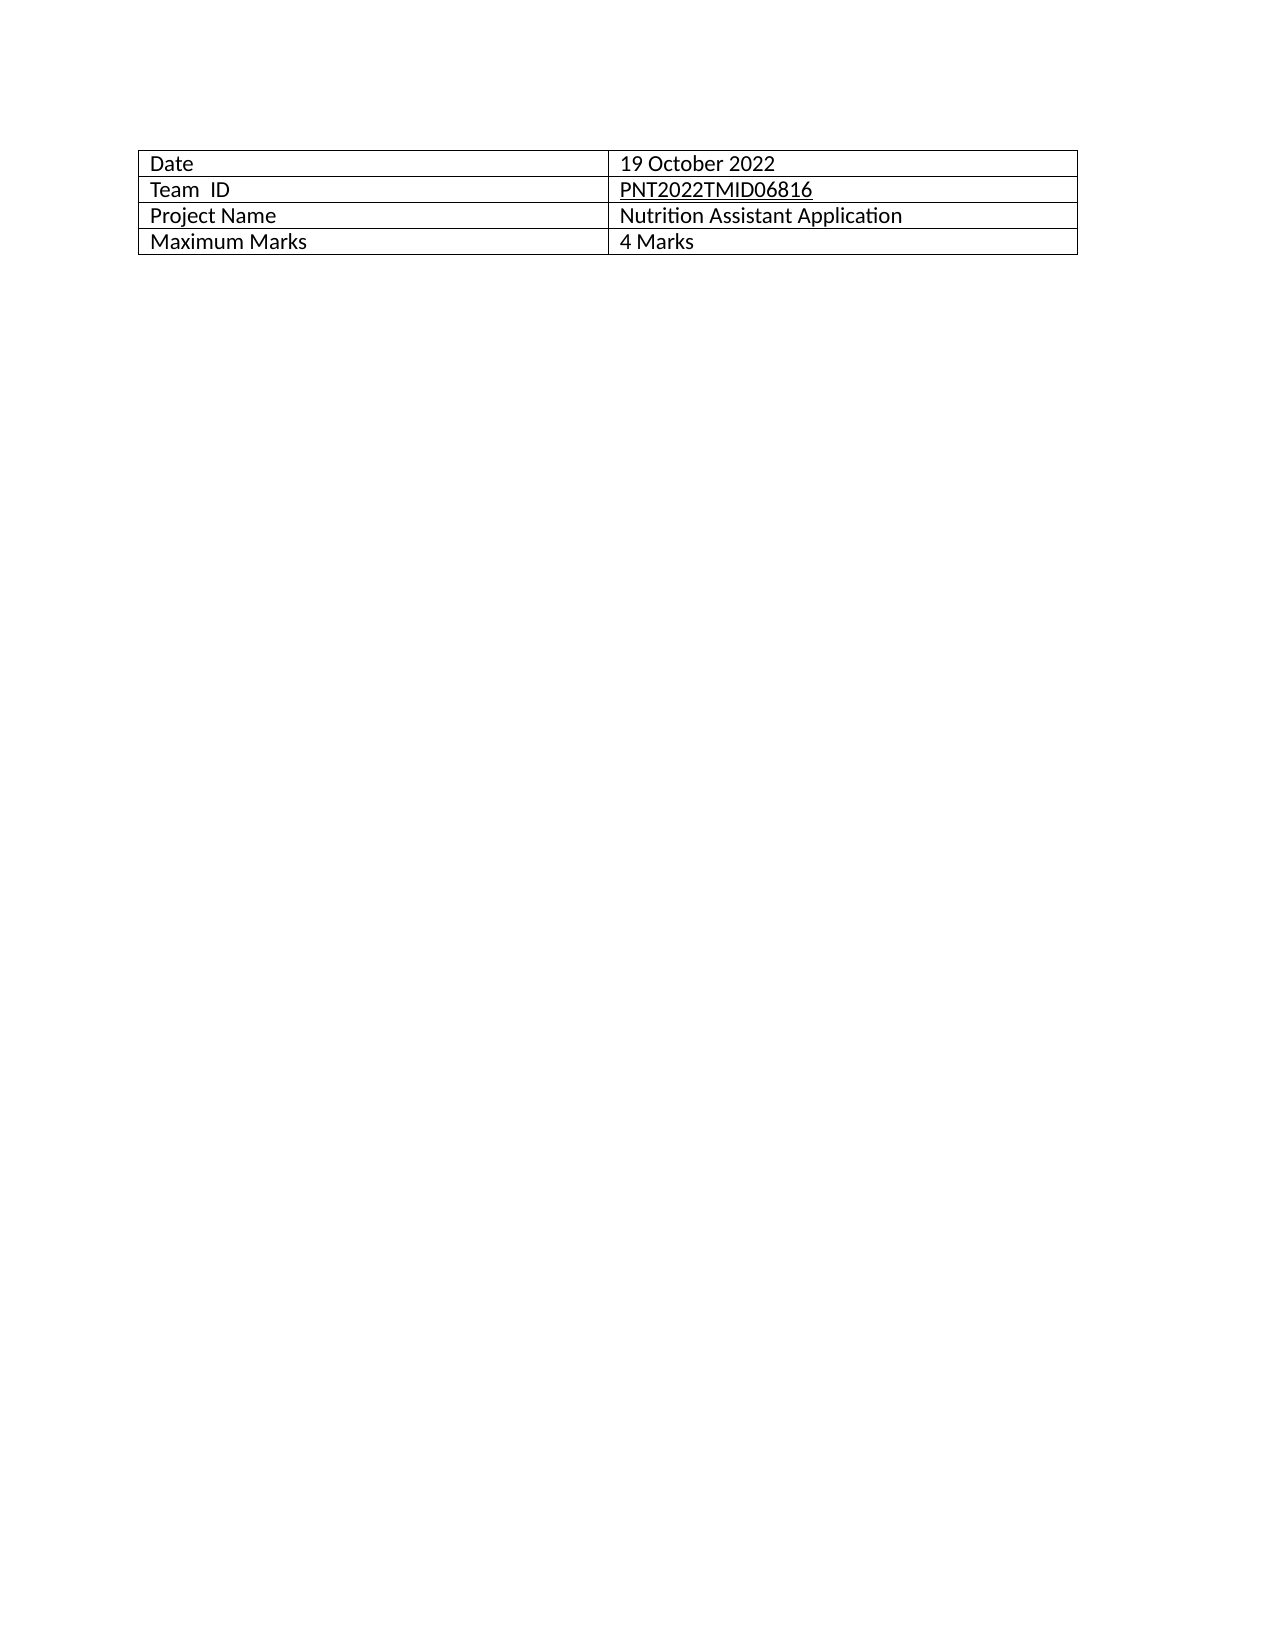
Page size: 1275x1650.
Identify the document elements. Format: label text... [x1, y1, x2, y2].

table_cell PNT2022TMID06816 [609, 177, 1077, 202]
table_cell Nutrition Assistant Application [609, 203, 1077, 228]
table_cell Project Name [139, 203, 608, 228]
table_header Date [139, 151, 608, 176]
table_cell Team ID [139, 177, 608, 202]
table_header 19 October 2022 [609, 151, 1077, 176]
table_cell Maximum Marks [139, 229, 608, 254]
table_cell 4 Marks [609, 229, 1077, 254]
